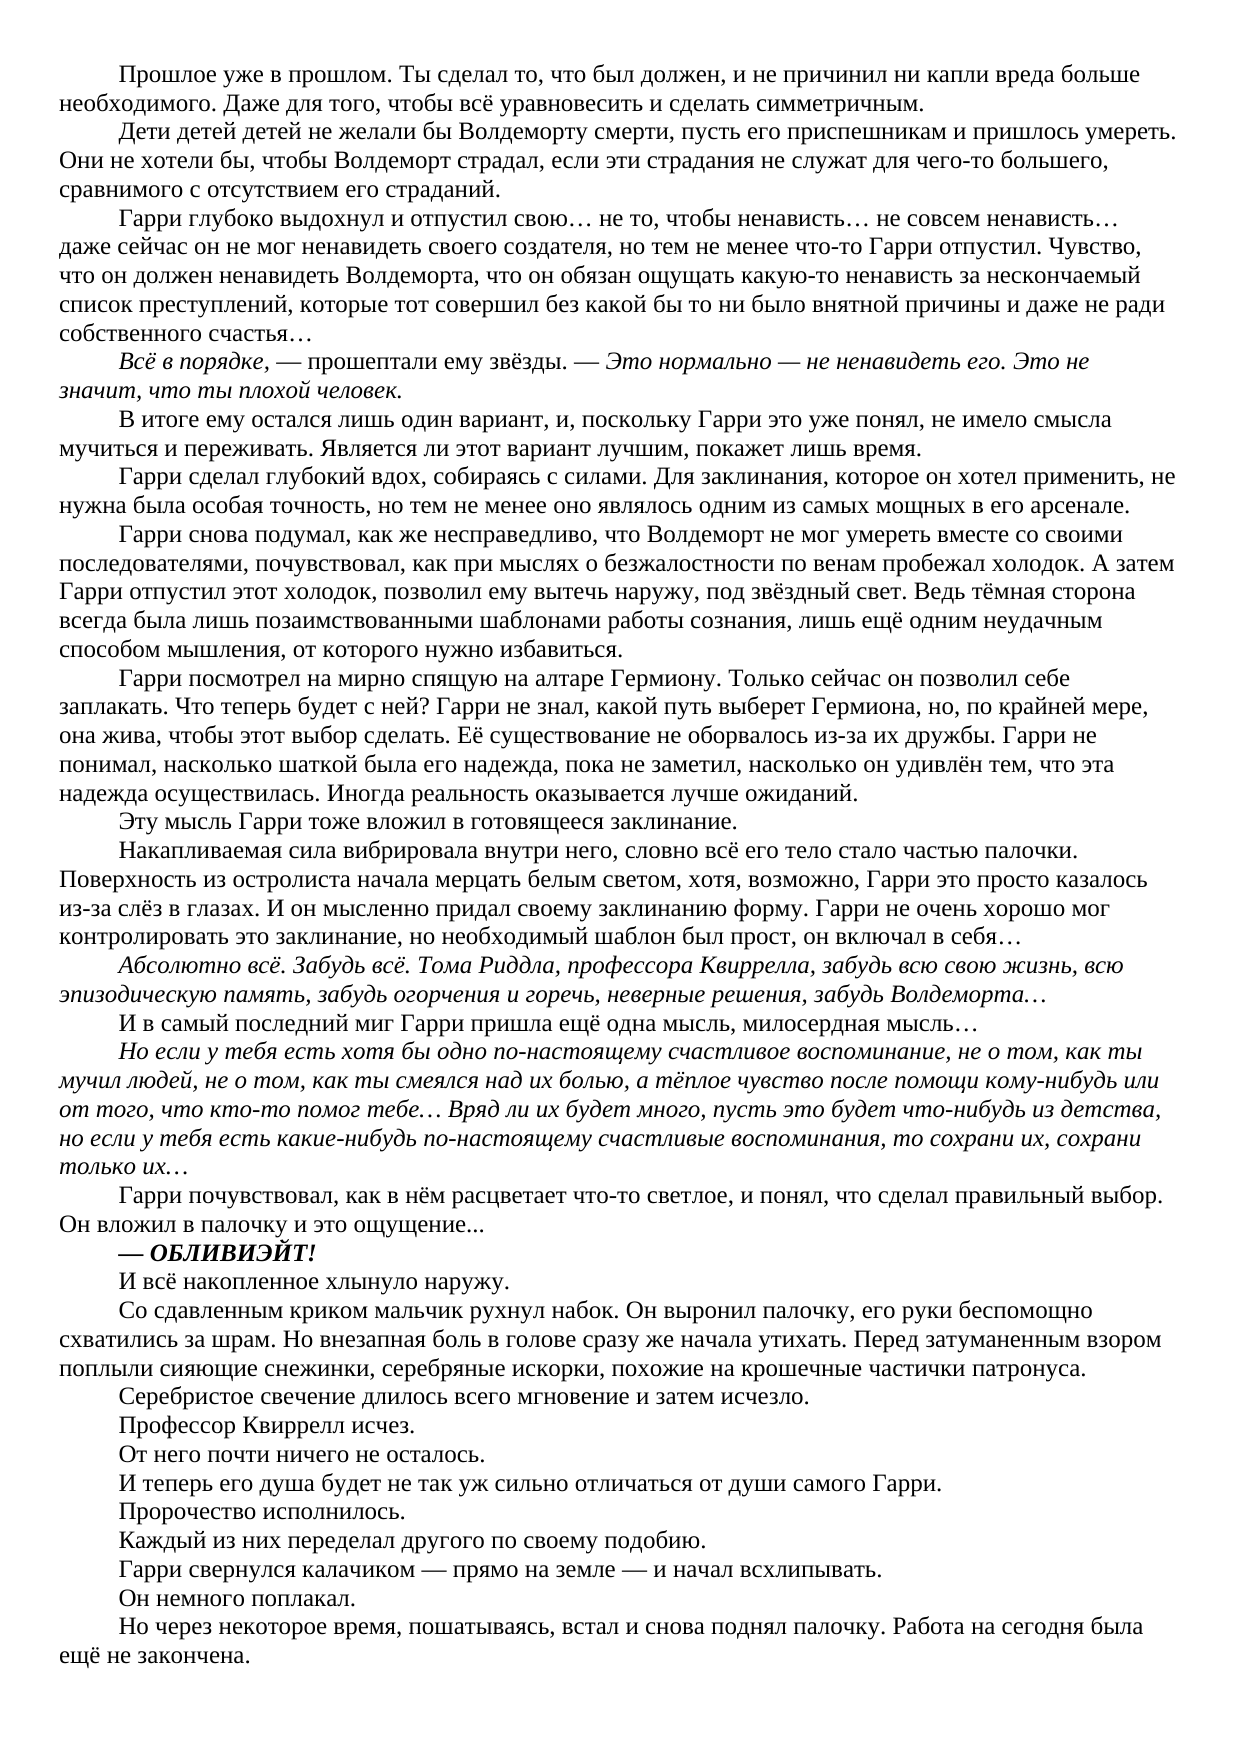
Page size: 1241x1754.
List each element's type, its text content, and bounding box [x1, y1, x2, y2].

text В итоге ему остался лишь один вариант, и, поскольку Гарри это уже понял, не имело смысла мучиться и переживать. Является ли этот вариант лучшим, покажет лишь время. [59, 404, 1181, 461]
text Но если у тебя есть хотя бы одно по-настоящему счастливое воспоминание, не о том, как ты мучил людей, не о том, как ты смеялся над их болью, а тёплое чувство после помощи кому-нибудь или от того, что кто-то помог тебе… Вряд ли их будет много, пусть это будет что-нибудь из детства, но если у тебя есть какие-нибудь по-настоящему счастливые воспоминания, то сохрани их, сохрани только их… [59, 1036, 1181, 1180]
text Но через некоторое время, пошатываясь, встал и снова поднял палочку. Работа на сегодня была ещё не закончена. [59, 1611, 1181, 1669]
text Он немного поплакал. [59, 1583, 1181, 1611]
text Со сдавленным криком мальчик рухнул набок. Он выронил палочку, его руки беспомощно схватились за шрам. Но внезапная боль в голове сразу же начала утихать. Перед затуманенным взором поплыли сияющие снежинки, серебряные искорки, похожие на крошечные частички патронуса. [59, 1295, 1181, 1381]
text Эту мысль Гарри тоже вложил в готовящееся заклинание. [59, 806, 1181, 835]
text Прошлое уже в прошлом. Ты сделал то, что был должен, и не причинил ни капли вреда больше необходимого. Даже для того, чтобы всё уравновесить и сделать симметричным. [59, 59, 1181, 116]
text Профессор Квиррелл исчез. [59, 1410, 1181, 1439]
text Гарри посмотрел на мирно спящую на алтаре Гермиону. Только сейчас он позволил себе заплакать. Что теперь будет с ней? Гарри не знал, какой путь выберет Гермиона, но, по крайней мере, она жива, чтобы этот выбор сделать. Её существование не оборвалось из-за их дружбы. Гарри не понимал, насколько шаткой была его надежда, пока не заметил, насколько он удивлён тем, что эта надежда осуществилась. Иногда реальность оказывается лучше ожиданий. [59, 663, 1181, 806]
text Гарри свернулся калачиком — прямо на земле — и начал всхлипывать. [59, 1554, 1181, 1583]
text Каждый из них переделал другого по своему подобию. [59, 1525, 1181, 1554]
text Гарри сделал глубокий вдох, собираясь с силами. Для заклинания, которое он хотел применить, не нужна была особая точность, но тем не менее оно являлось одним из самых мощных в его арсенале. [59, 461, 1181, 519]
text Гарри снова подумал, как же несправедливо, что Волдеморт не мог умереть вместе со своими последователями, почувствовал, как при мыслях о безжалостности по венам пробежал холодок. А затем Гарри отпустил этот холодок, позволил ему вытечь наружу, под звёздный свет. Ведь тёмная сторона всегда была лишь позаимствованными шаблонами работы сознания, лишь ещё одним неудачным способом мышления, от которого нужно избавиться. [59, 519, 1181, 663]
text И теперь его душа будет не так уж сильно отличаться от души самого Гарри. [59, 1468, 1181, 1496]
text Гарри почувствовал, как в нём расцветает что-то светлое, и понял, что сделал правильный выбор. Он вложил в палочку и это ощущение... [59, 1180, 1181, 1238]
text Гарри глубоко выдохнул и отпустил свою… не то, чтобы ненависть… не совсем ненависть… даже сейчас он не мог ненавидеть своего создателя, но тем не менее что-то Гарри отпустил. Чувство, что он должен ненавидеть Волдеморта, что он обязан ощущать какую-то ненависть за нескончаемый список преступлений, которые тот совершил без какой бы то ни было внятной причины и даже не ради собственного счастья… [59, 203, 1181, 346]
text И в самый последний миг Гарри пришла ещё одна мысль, милосердная мысль… [59, 1008, 1181, 1036]
text — ОБЛИВИЭЙТ! [59, 1238, 1181, 1266]
text Серебристое свечение длилось всего мгновение и затем исчезло. [59, 1381, 1181, 1410]
text Всё в порядке, — прошептали ему звёзды. — Это нормально — не ненавидеть его. Это не значит, что ты плохой человек. [59, 346, 1181, 404]
text Накапливаемая сила вибрировала внутри него, словно всё его тело стало частью палочки. Поверхность из остролиста начала мерцать белым светом, хотя, возможно, Гарри это просто казалось из-за слёз в глазах. И он мысленно придал своему заклинанию форму. Гарри не очень хорошо мог контролировать это заклинание, но необходимый шаблон был прост, он включал в себя… [59, 835, 1181, 950]
text Пророчество исполнилось. [59, 1496, 1181, 1525]
text Абсолютно всё. Забудь всё. Тома Риддла, профессора Квиррелла, забудь всю свою жизнь, всю эпизодическую память, забудь огорчения и горечь, неверные решения, забудь Волдеморта… [59, 950, 1181, 1008]
text Дети детей детей не желали бы Волдеморту смерти, пусть его приспешникам и пришлось умереть. Они не хотели бы, чтобы Волдеморт страдал, если эти страдания не служат для чего-то большего, сравнимого с отсутствием его страданий. [59, 116, 1181, 203]
text От него почти ничего не осталось. [59, 1439, 1181, 1468]
text И всё накопленное хлынуло наружу. [59, 1266, 1181, 1295]
